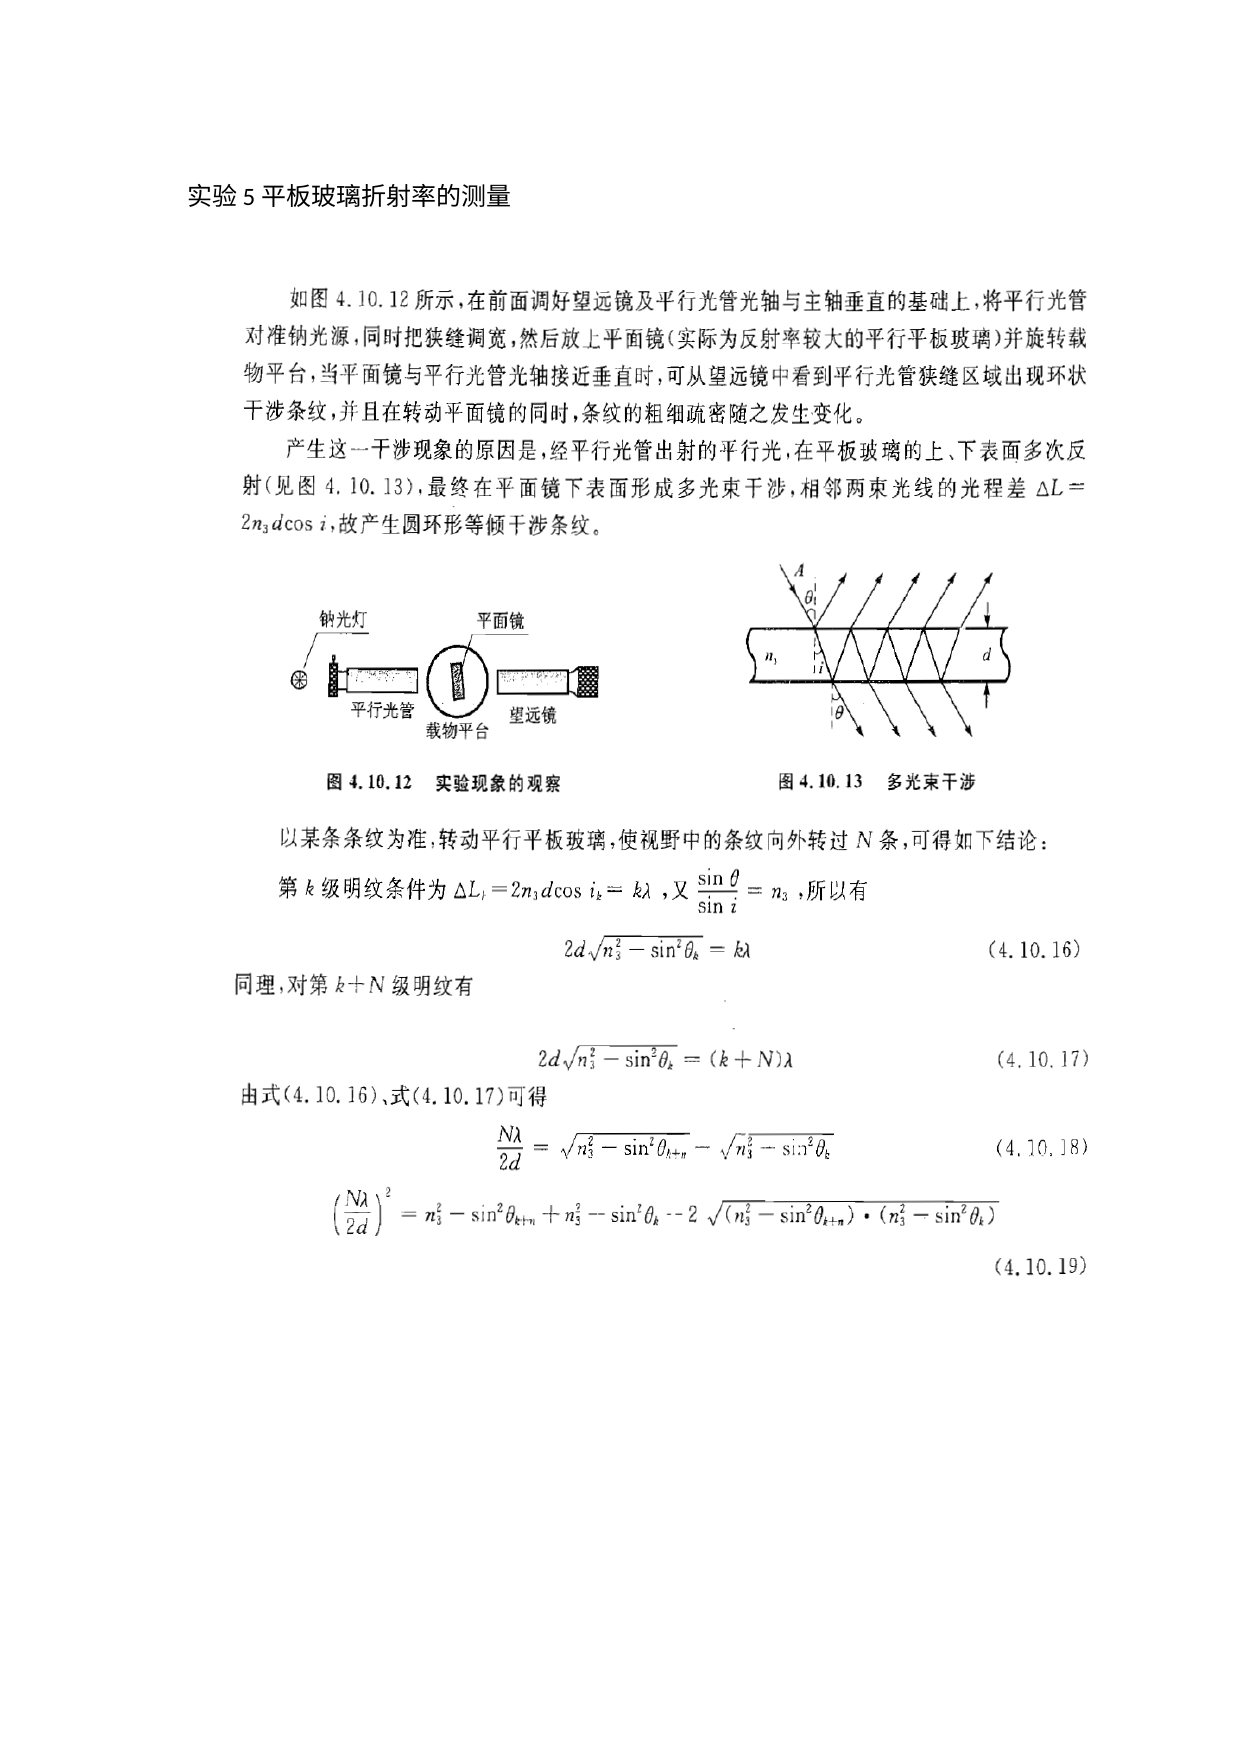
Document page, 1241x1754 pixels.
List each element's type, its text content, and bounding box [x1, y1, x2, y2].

picture [231, 280, 1097, 1002]
subtitle 实验5 平板玻璃折射率的测量 [187, 162, 1053, 227]
picture [231, 1028, 1097, 1285]
